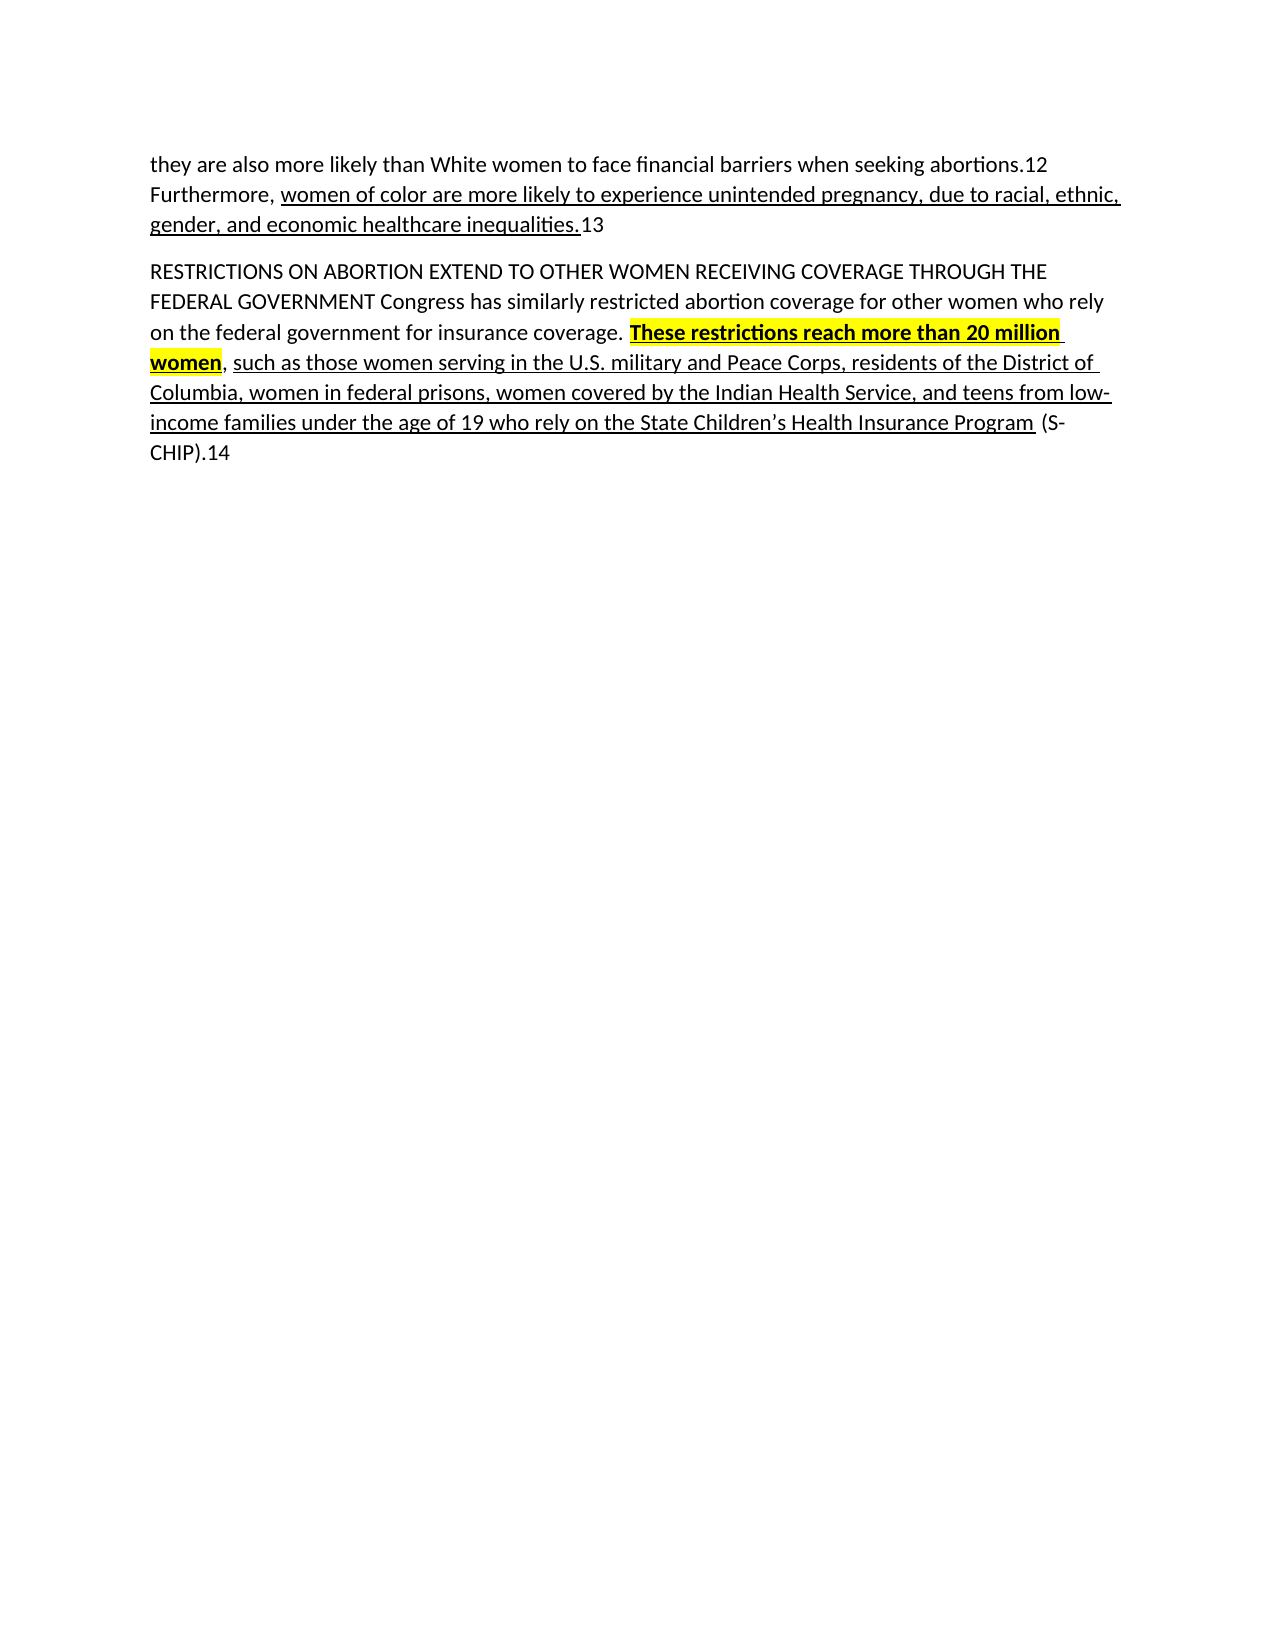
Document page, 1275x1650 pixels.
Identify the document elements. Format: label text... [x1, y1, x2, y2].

text RESTRICTIONS ON ABORTION EXTEND TO OTHER WOMEN RECEIVING COVERAGE THROUGH THE FEDERAL GOVERNMENT Congress has similarly restricted abortion coverage for other women who rely on the federal government for insurance coverage. These restrictions reach more than 20 million women, such as those women serving in the U.S. military and Peace Corps, residents of the District of Columbia, women in federal prisons, women covered by the Indian Health Service, and teens from low-income families under the age of 19 who rely on the State Children’s Health Insurance Program (S-CHIP).14 [150, 257, 1125, 467]
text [150, 150, 1125, 238]
